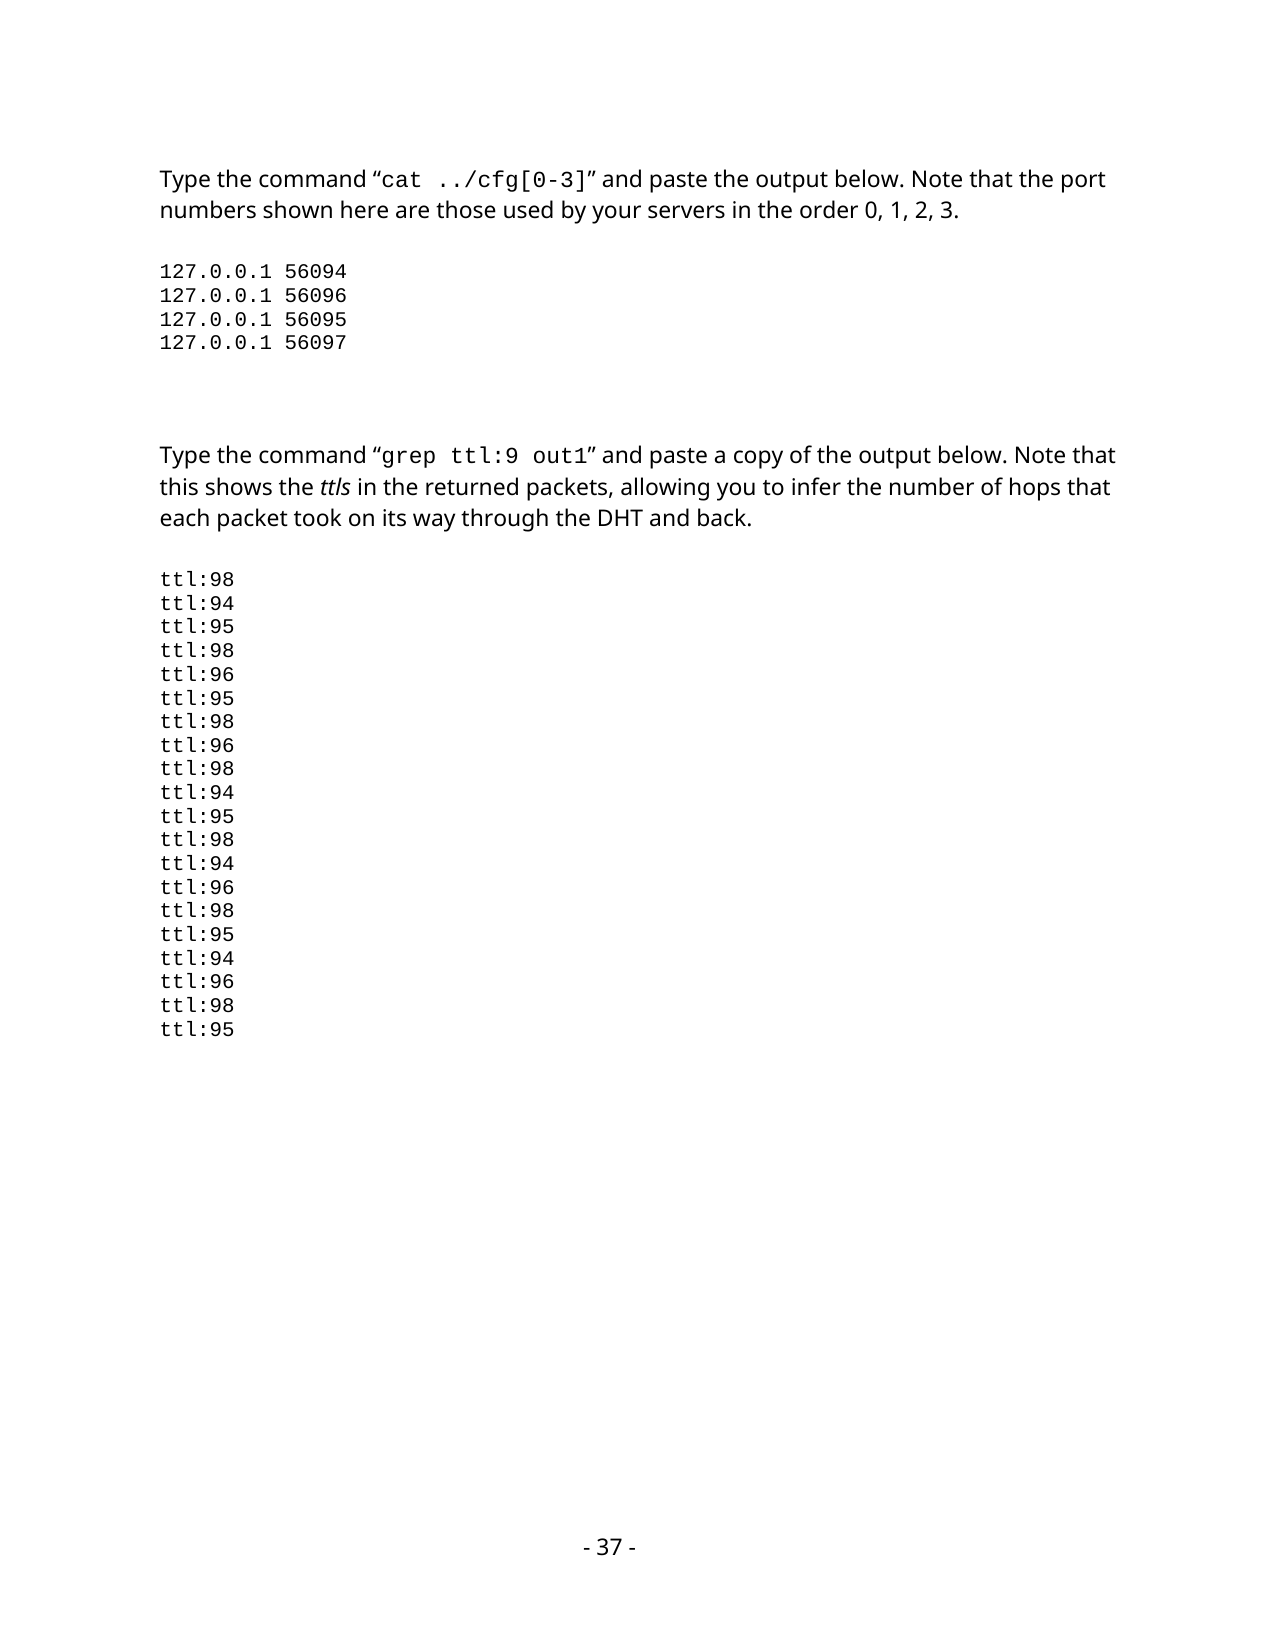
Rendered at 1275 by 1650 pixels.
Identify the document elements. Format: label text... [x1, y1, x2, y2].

text ttl:94 [159, 782, 1134, 806]
text ttl:96 [159, 735, 1134, 758]
text ttl:94 [159, 593, 1134, 617]
text ttl:95 [159, 924, 1134, 948]
text 127.0.0.1 56096 [159, 285, 1134, 308]
text ttl:98 [159, 569, 1134, 593]
text 127.0.0.1 56095 [159, 308, 1134, 332]
text ttl:95 [159, 687, 1134, 711]
text ttl:98 [159, 758, 1134, 782]
text Type the command “cat ../cfg[0-3]” and paste the output below. Note that the port numbers shown here are those used by your servers in the order 0, 1, 2, 3. [159, 162, 1134, 225]
text ttl:98 [159, 829, 1134, 853]
text ttl:95 [159, 806, 1134, 829]
text 127.0.0.1 56097 [159, 332, 1134, 356]
text ttl:96 [159, 877, 1134, 900]
text ttl:95 [159, 1018, 1134, 1042]
text ttl:94 [159, 853, 1134, 877]
text ttl:98 [159, 640, 1134, 664]
text ttl:94 [159, 948, 1134, 971]
text 127.0.0.1 56094 [159, 261, 1134, 285]
text ttl:96 [159, 664, 1134, 687]
text ttl:96 [159, 971, 1134, 995]
text ttl:98 [159, 711, 1134, 735]
text ttl:98 [159, 900, 1134, 924]
text ttl:98 [159, 995, 1134, 1018]
text Type the command “grep ttl:9 out1” and paste a copy of the output below. Note that this shows the ttls in the returned packets, allowing you to infer the number of hops that each packet took on its way through the DHT and back. [159, 439, 1134, 533]
text ttl:95 [159, 617, 1134, 640]
